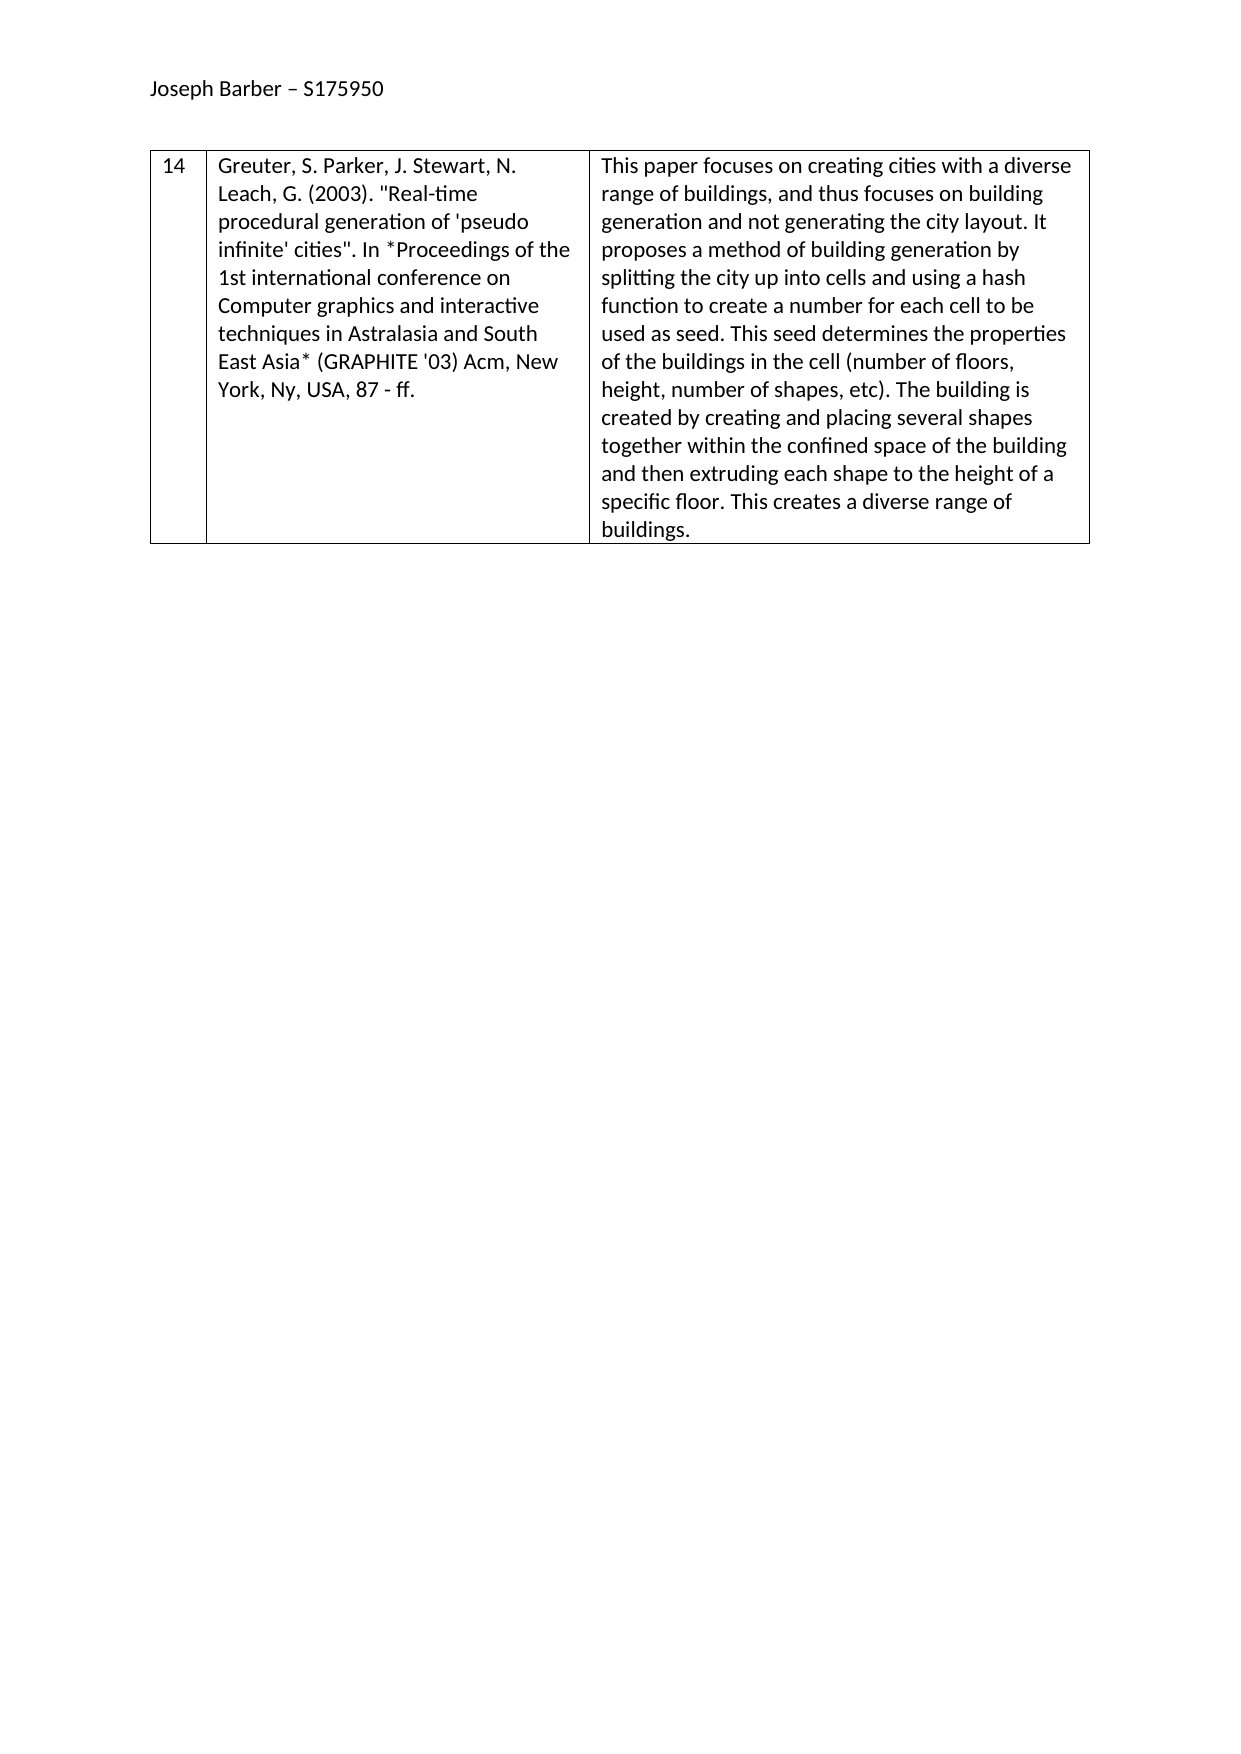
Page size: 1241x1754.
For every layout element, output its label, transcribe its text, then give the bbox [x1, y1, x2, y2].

table_cell 14 [151, 151, 206, 543]
